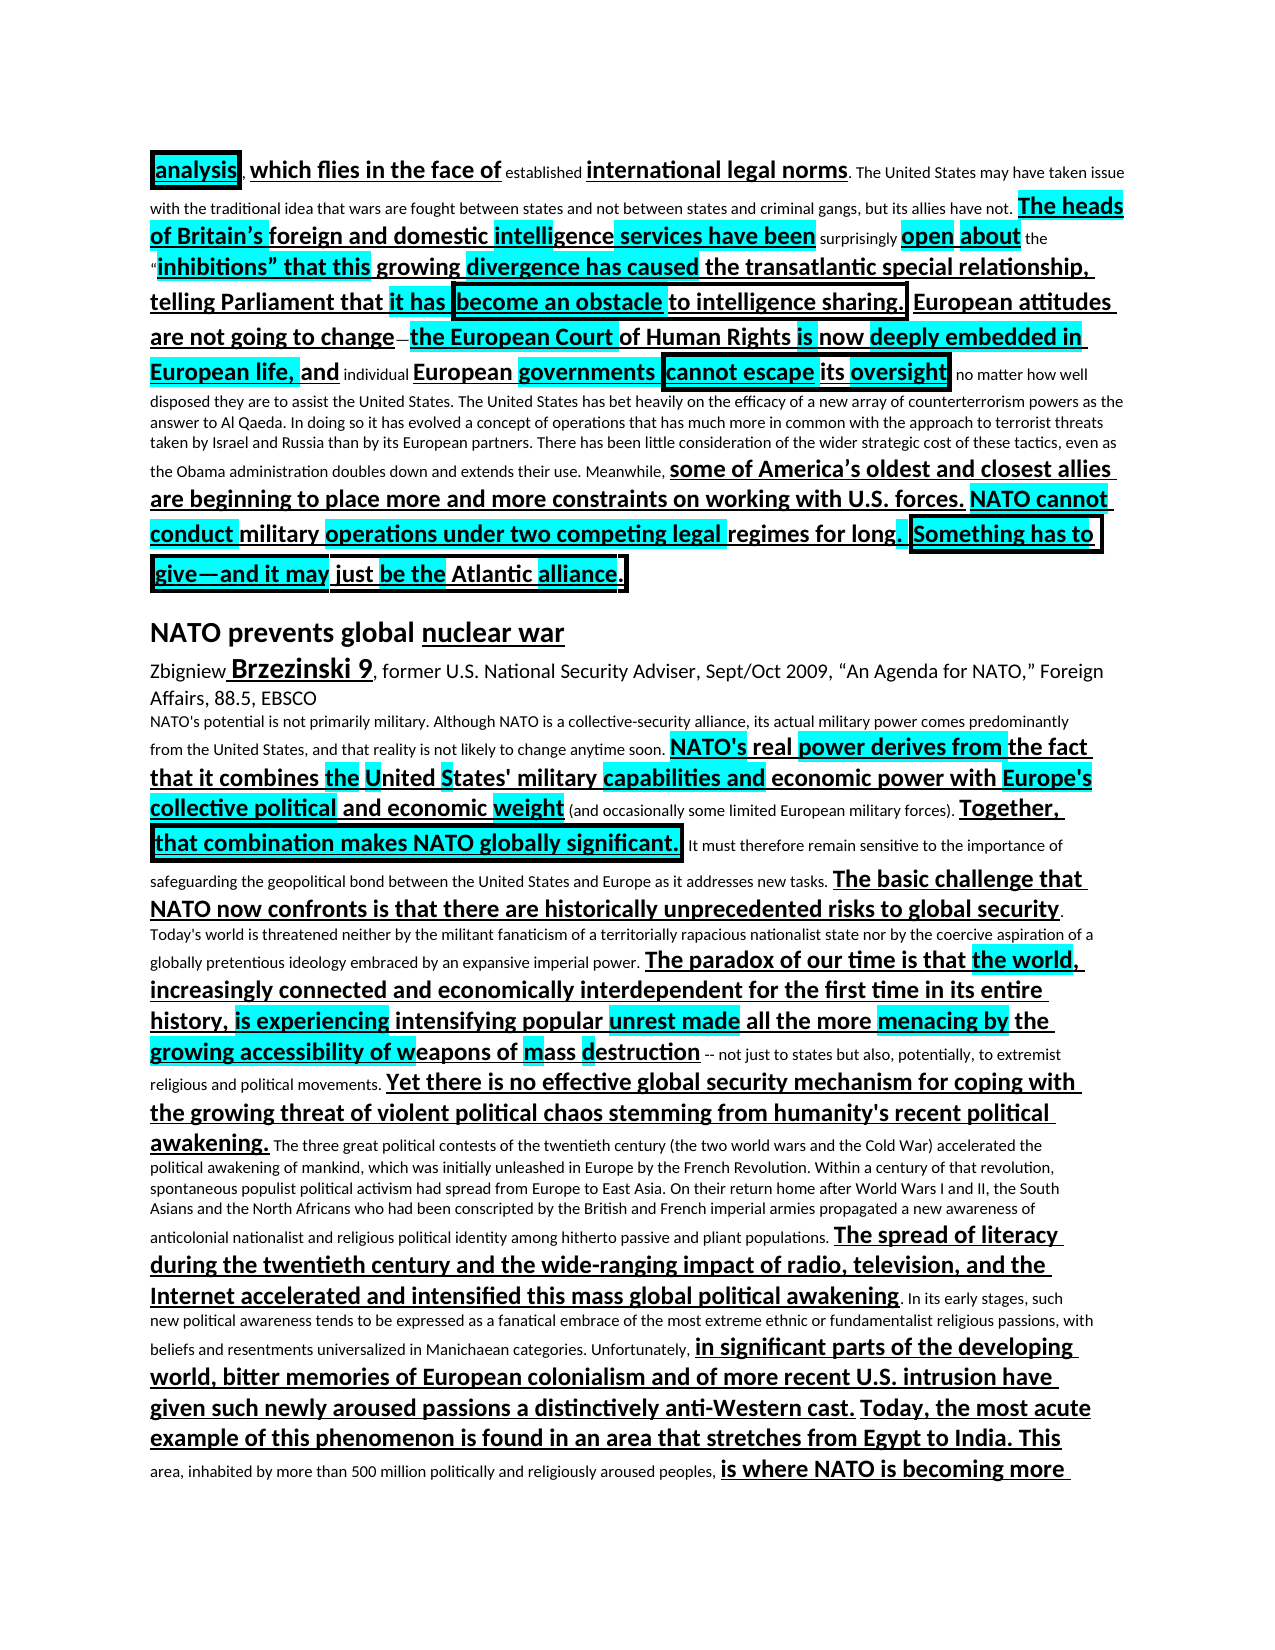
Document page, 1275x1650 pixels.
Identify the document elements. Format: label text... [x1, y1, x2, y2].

subtitle NATO prevents global nuclear war [150, 614, 1125, 650]
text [150, 711, 1095, 1483]
text Zbigniew Brzezinski 9, former U.S. National Security Adviser, Sept/Oct 2009, “An Agenda for NATO,” Foreign Affairs, 88.5, EBSCO [150, 650, 1125, 711]
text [150, 150, 1125, 593]
